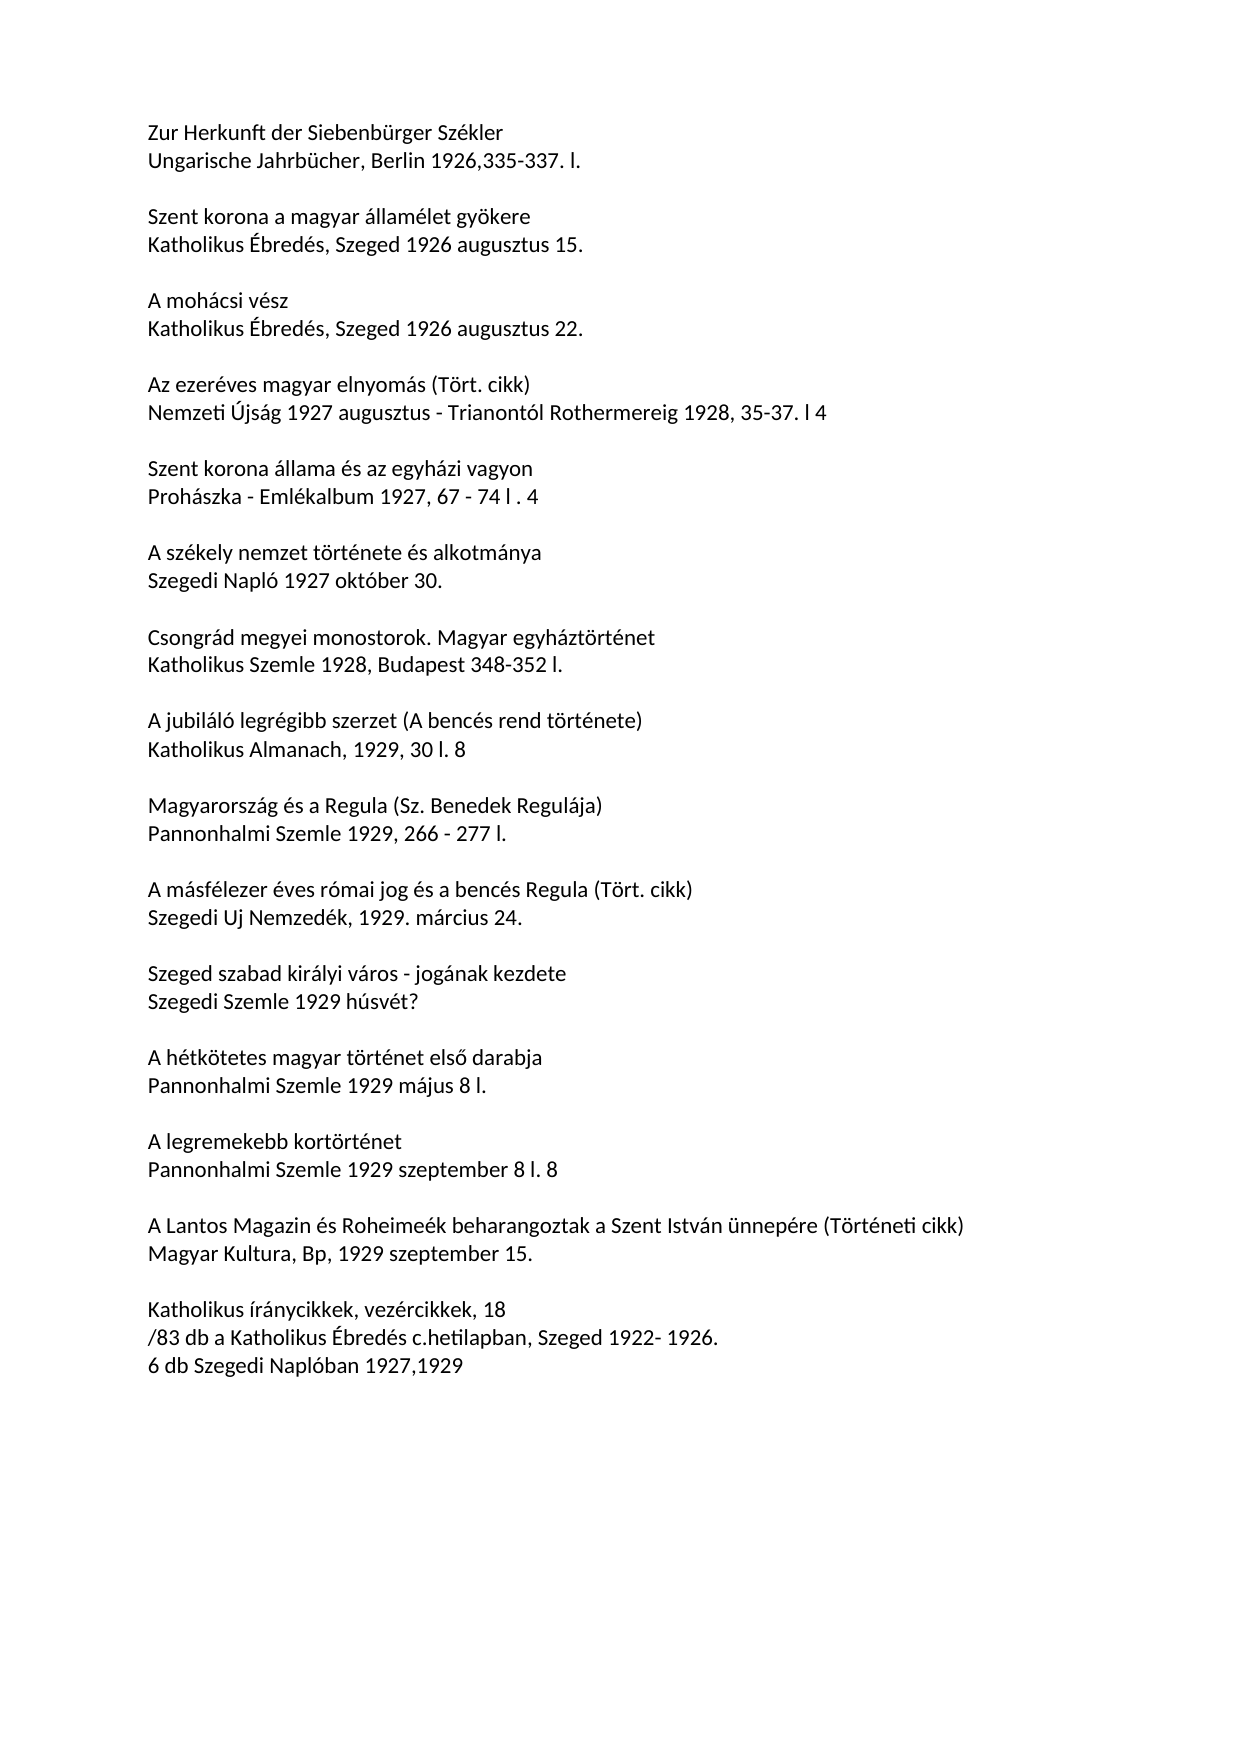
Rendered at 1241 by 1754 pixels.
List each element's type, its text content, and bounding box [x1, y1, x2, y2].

text /83 db a Katholikus Ébredés c.hetilapban, Szeged 1922- 1926. [148, 1323, 1093, 1351]
text Szent korona állama és az egyházi vagyon [148, 454, 1093, 482]
text Pannonhalmi Szemle 1929, 266 - 277 l. [148, 819, 1093, 847]
text Szegedi Szemle 1929 húsvét? [148, 987, 1093, 1015]
text Katholikus Ébredés, Szeged 1926 augusztus 22. [148, 314, 1093, 342]
text A jubiláló legrégibb szerzet (A bencés rend története) [148, 707, 1093, 735]
text Katholikus Almanach, 1929, 30 l. 8 [148, 735, 1093, 763]
text Szent korona a magyar államélet gyökere [148, 202, 1093, 230]
text Prohászka - Emlékalbum 1927, 67 - 74 l . 4 [148, 482, 1093, 511]
text Ungarische Jahrbücher, Berlin 1926,335-337. l. [148, 146, 1093, 174]
text A másfélezer éves római jog és a bencés Regula (Tört. cikk) [148, 875, 1093, 903]
text Katholikus íránycikkek, vezércikkek, 18 [148, 1295, 1093, 1323]
text A székely nemzet története és alkotmánya [148, 538, 1093, 567]
text Zur Herkunft der Siebenbürger Székler [148, 118, 1093, 146]
text Pannonhalmi Szemle 1929 május 8 l. [148, 1071, 1093, 1099]
text A mohácsi vész [148, 286, 1093, 314]
text A hétkötetes magyar történet első darabja [148, 1043, 1093, 1071]
text Katholikus Szemle 1928, Budapest 348-352 l. [148, 651, 1093, 679]
text A Lantos Magazin és Roheimeék beharangoztak a Szent István ünnepére (Történeti cikk) [148, 1211, 1093, 1239]
text Csongrád megyei monostorok. Magyar egyháztörténet [148, 623, 1093, 651]
text Magyar Kultura, Bp, 1929 szeptember 15. [148, 1239, 1093, 1267]
text A legremekebb kortörténet [148, 1127, 1093, 1155]
text Szegedi Uj Nemzedék, 1929. március 24. [148, 903, 1093, 931]
text Pannonhalmi Szemle 1929 szeptember 8 l. 8 [148, 1155, 1093, 1183]
text Szeged szabad királyi város - jogának kezdete [148, 959, 1093, 987]
text 6 db Szegedi Naplóban 1927,1929 [148, 1351, 1093, 1379]
text Szegedi Napló 1927 október 30. [148, 567, 1093, 594]
text Nemzeti Újság 1927 augusztus - Trianontól Rothermereig 1928, 35-37. l 4 [148, 398, 1093, 426]
text Magyarország és a Regula (Sz. Benedek Regulája) [148, 791, 1093, 819]
text Katholikus Ébredés, Szeged 1926 augusztus 15. [148, 230, 1093, 258]
text Az ezeréves magyar elnyomás (Tört. cikk) [148, 370, 1093, 398]
